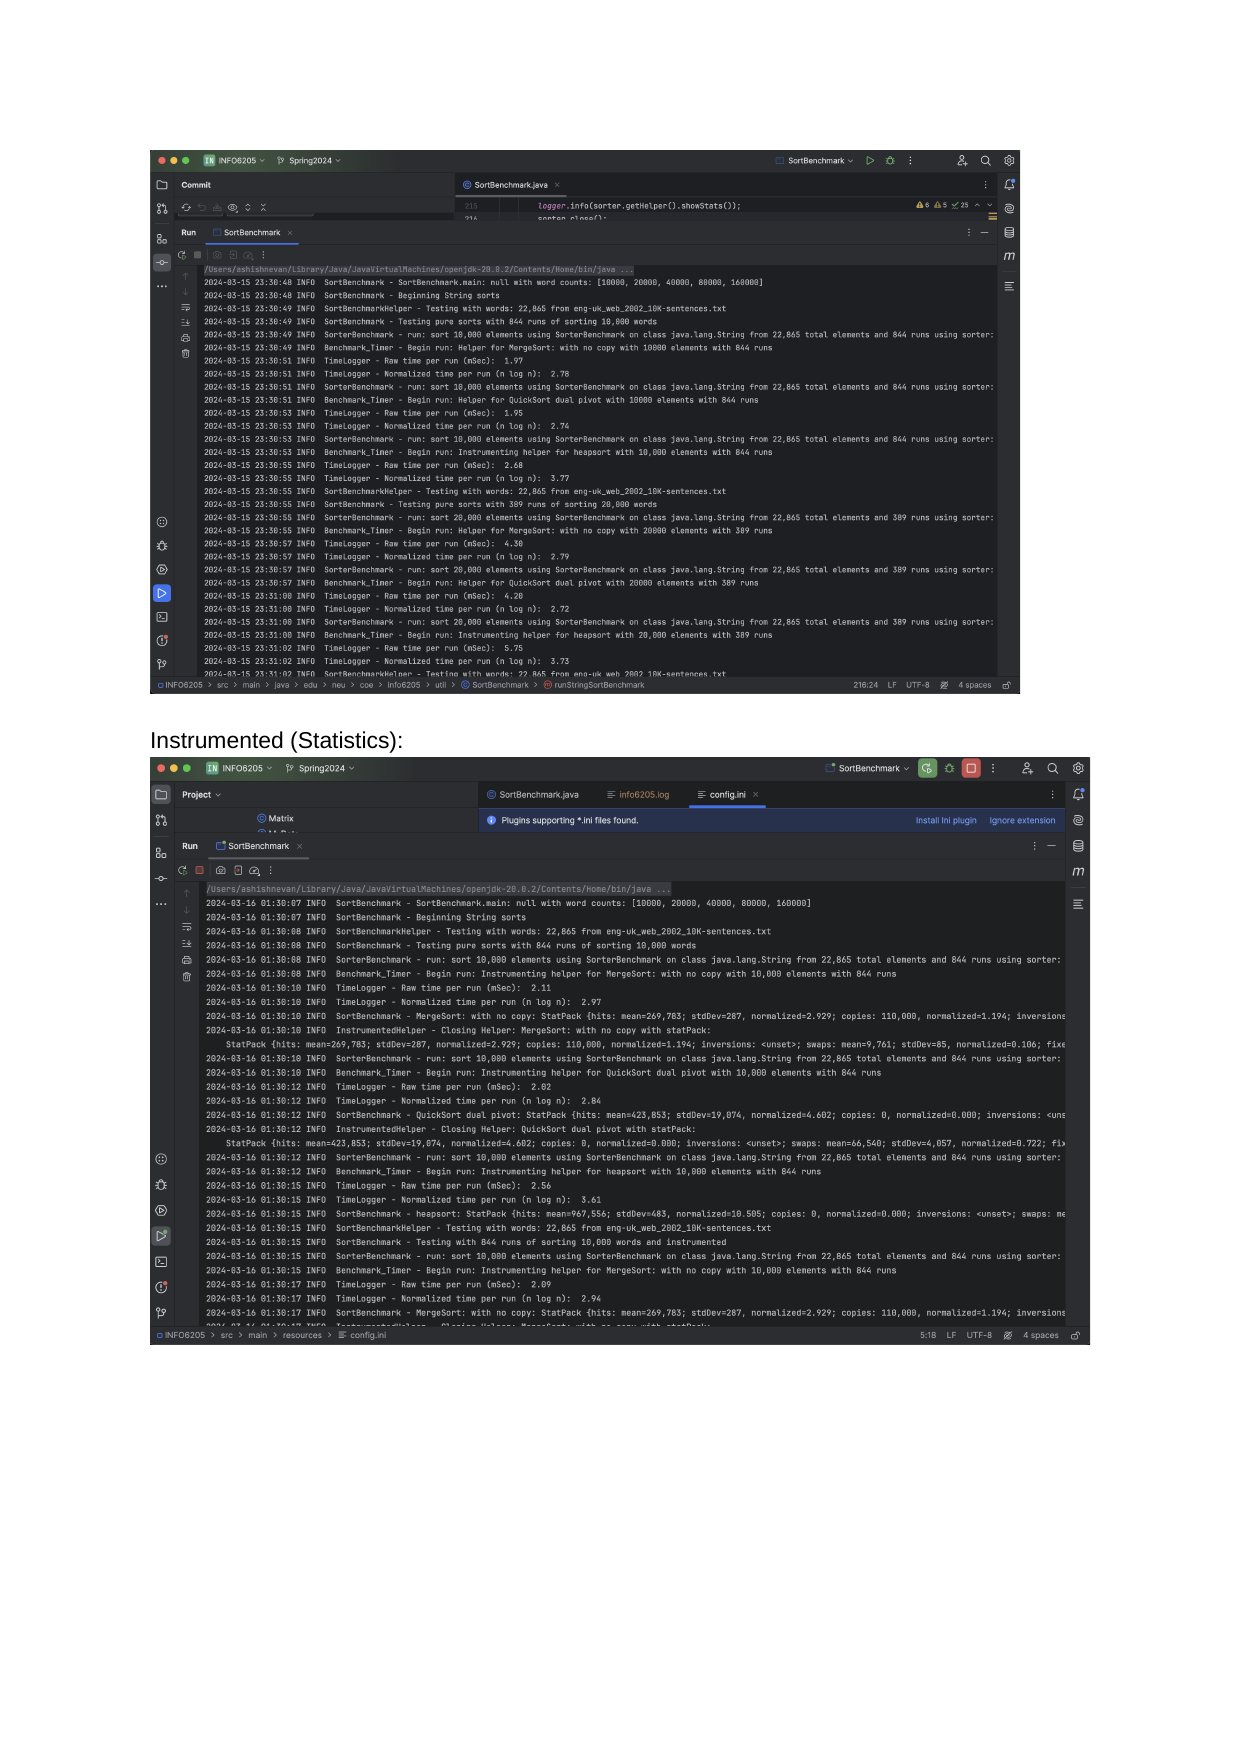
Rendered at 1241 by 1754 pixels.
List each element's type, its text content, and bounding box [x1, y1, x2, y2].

picture [150, 757, 1091, 1345]
text Instrumented (Statistics): [150, 727, 1090, 754]
picture [150, 150, 1021, 694]
